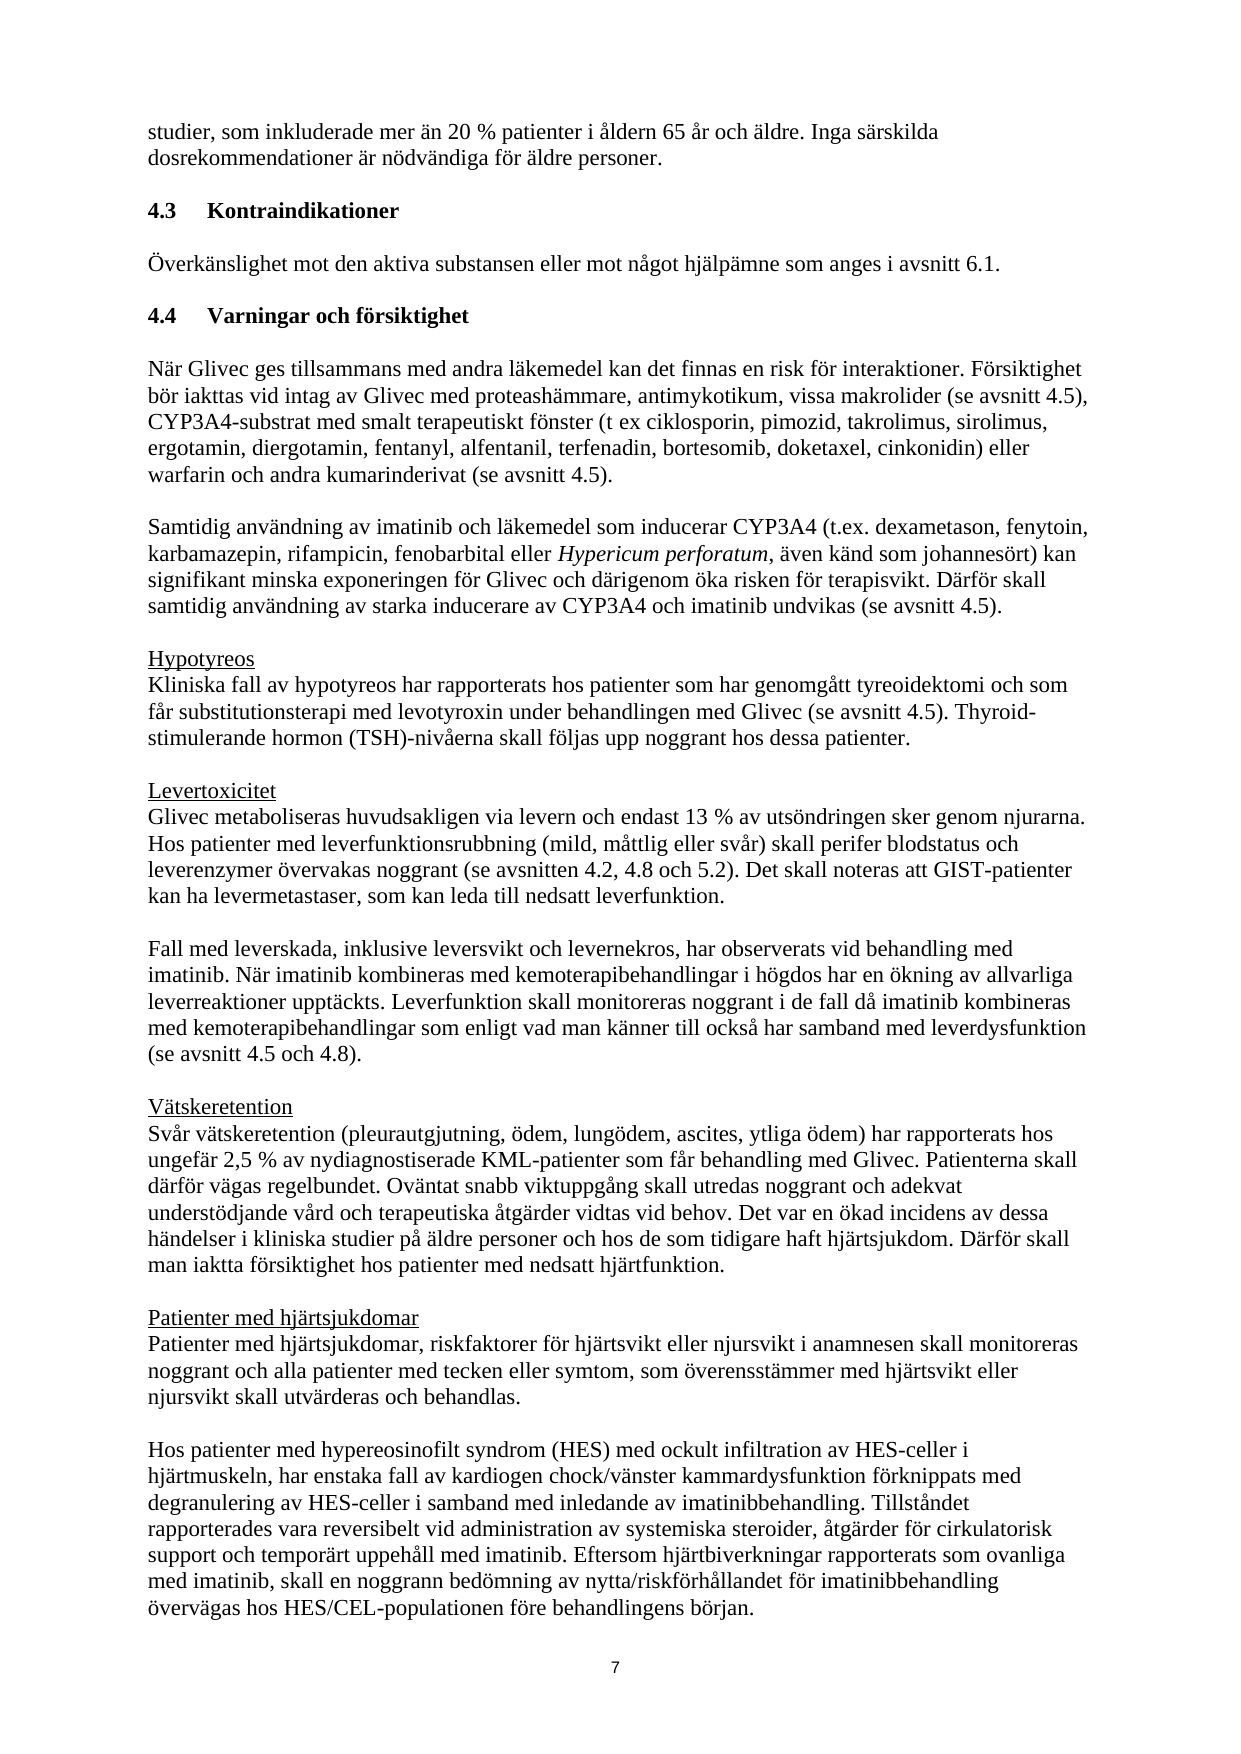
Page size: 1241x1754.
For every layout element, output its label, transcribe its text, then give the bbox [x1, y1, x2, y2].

text Levertoxicitet [148, 777, 1092, 803]
text När Glivec ges tillsammans med andra läkemedel kan det finnas en risk för interaktioner. Försiktighet bör iakttas vid intag av Glivec med proteashämmare, antimykotikum, vissa makrolider (se avsnitt 4.5), CYP3A4-substrat med smalt terapeutiskt fönster (t ex ciklosporin, pimozid, takrolimus, sirolimus, ergotamin, diergotamin, fentanyl, alfentanil, terfenadin, bortesomib, doketaxel, cinkonidin) eller warfarin och andra kumarinderivat (se avsnitt 4.5). [148, 355, 1092, 487]
text Patienter med hjärtsjukdomar, riskfaktorer för hjärtsvikt eller njursvikt i anamnesen skall monitoreras noggrant och alla patienter med tecken eller symtom, som överensstämmer med hjärtsvikt eller njursvikt skall utvärderas och behandlas. [148, 1330, 1092, 1409]
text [148, 118, 1092, 171]
text Patienter med hjärtsjukdomar [148, 1304, 1092, 1330]
subtitle 4.3 Kontraindikationer [148, 197, 1092, 223]
text Vätskeretention [148, 1093, 1092, 1119]
text Kliniska fall av hypotyreos har rapporterats hos patienter som har genomgått tyreoidektomi och som får substitutionsterapi med levotyroxin under behandlingen med Glivec (se avsnitt 4.5). Thyroid-stimulerande hormon (TSH)-nivåerna skall följas upp noggrant hos dessa patienter. [148, 672, 1092, 751]
text Samtidig användning av imatinib och läkemedel som inducerar CYP3A4 (t.ex. dexametason, fenytoin, karbamazepin, rifampicin, fenobarbital eller Hypericum perforatum, även känd som johannesört) kan signifikant minska exponeringen för Glivec och därigenom öka risken för terapisvikt. Därför skall samtidig användning av starka inducerare av CYP3A4 och imatinib undvikas (se avsnitt 4.5). [148, 513, 1092, 619]
text Fall med leverskada, inklusive leversvikt och levernekros, har observerats vid behandling med imatinib. När imatinib kombineras med kemoterapibehandlingar i högdos har en ökning av allvarliga leverreaktioner upptäckts. Leverfunktion skall monitoreras noggrant i de fall då imatinib kombineras med kemoterapibehandlingar som enligt vad man känner till också har samband med leverdysfunktion (se avsnitt 4.5 och 4.8). [148, 935, 1092, 1067]
subtitle 4.4 Varningar och försiktighet [148, 303, 1092, 329]
text Glivec metaboliseras huvudsakligen via levern och endast 13 % av utsöndringen sker genom njurarna. Hos patienter med leverfunktionsrubbning (mild, måttlig eller svår) skall perifer blodstatus och leverenzymer övervakas noggrant (se avsnitten 4.2, 4.8 och 5.2). Det skall noteras att GIST-patienter kan ha levermetastaser, som kan leda till nedsatt leverfunktion. [148, 803, 1092, 909]
text Överkänslighet mot den aktiva substansen eller mot något hjälpämne som anges i avsnitt 6.1. [148, 250, 1092, 276]
text Hos patienter med hypereosinofilt syndrom (HES) med ockult infiltration av HES-celler i hjärtmuskeln, har enstaka fall av kardiogen chock/vänster kammardysfunktion förknippats med degranulering av HES-celler i samband med inledande av imatinibbehandling. Tillståndet rapporterades vara reversibelt vid administration av systemiska steroider, åtgärder för cirkulatorisk support och temporärt uppehåll med imatinib. Eftersom hjärtbiverkningar rapporterats som ovanliga med imatinib, skall en noggrann bedömning av nytta/riskförhållandet för imatinibbehandling övervägas hos HES/CEL-populationen före behandlingens början. [148, 1436, 1092, 1620]
text Svår vätskeretention (pleurautgjutning, ödem, lungödem, ascites, ytliga ödem) har rapporterats hos ungefär 2,5 % av nydiagnostiserade KML-patienter som får behandling med Glivec. Patienterna skall därför vägas regelbundet. Oväntat snabb viktuppgång skall utredas noggrant och adekvat understödjande vård och terapeutiska åtgärder vidtas vid behov. Det var en ökad incidens av dessa händelser i kliniska studier på äldre personer och hos de som tidigare haft hjärtsjukdom. Därför skall man iaktta försiktighet hos patienter med nedsatt hjärtfunktion. [148, 1119, 1092, 1278]
text Hypotyreos [148, 645, 1092, 672]
